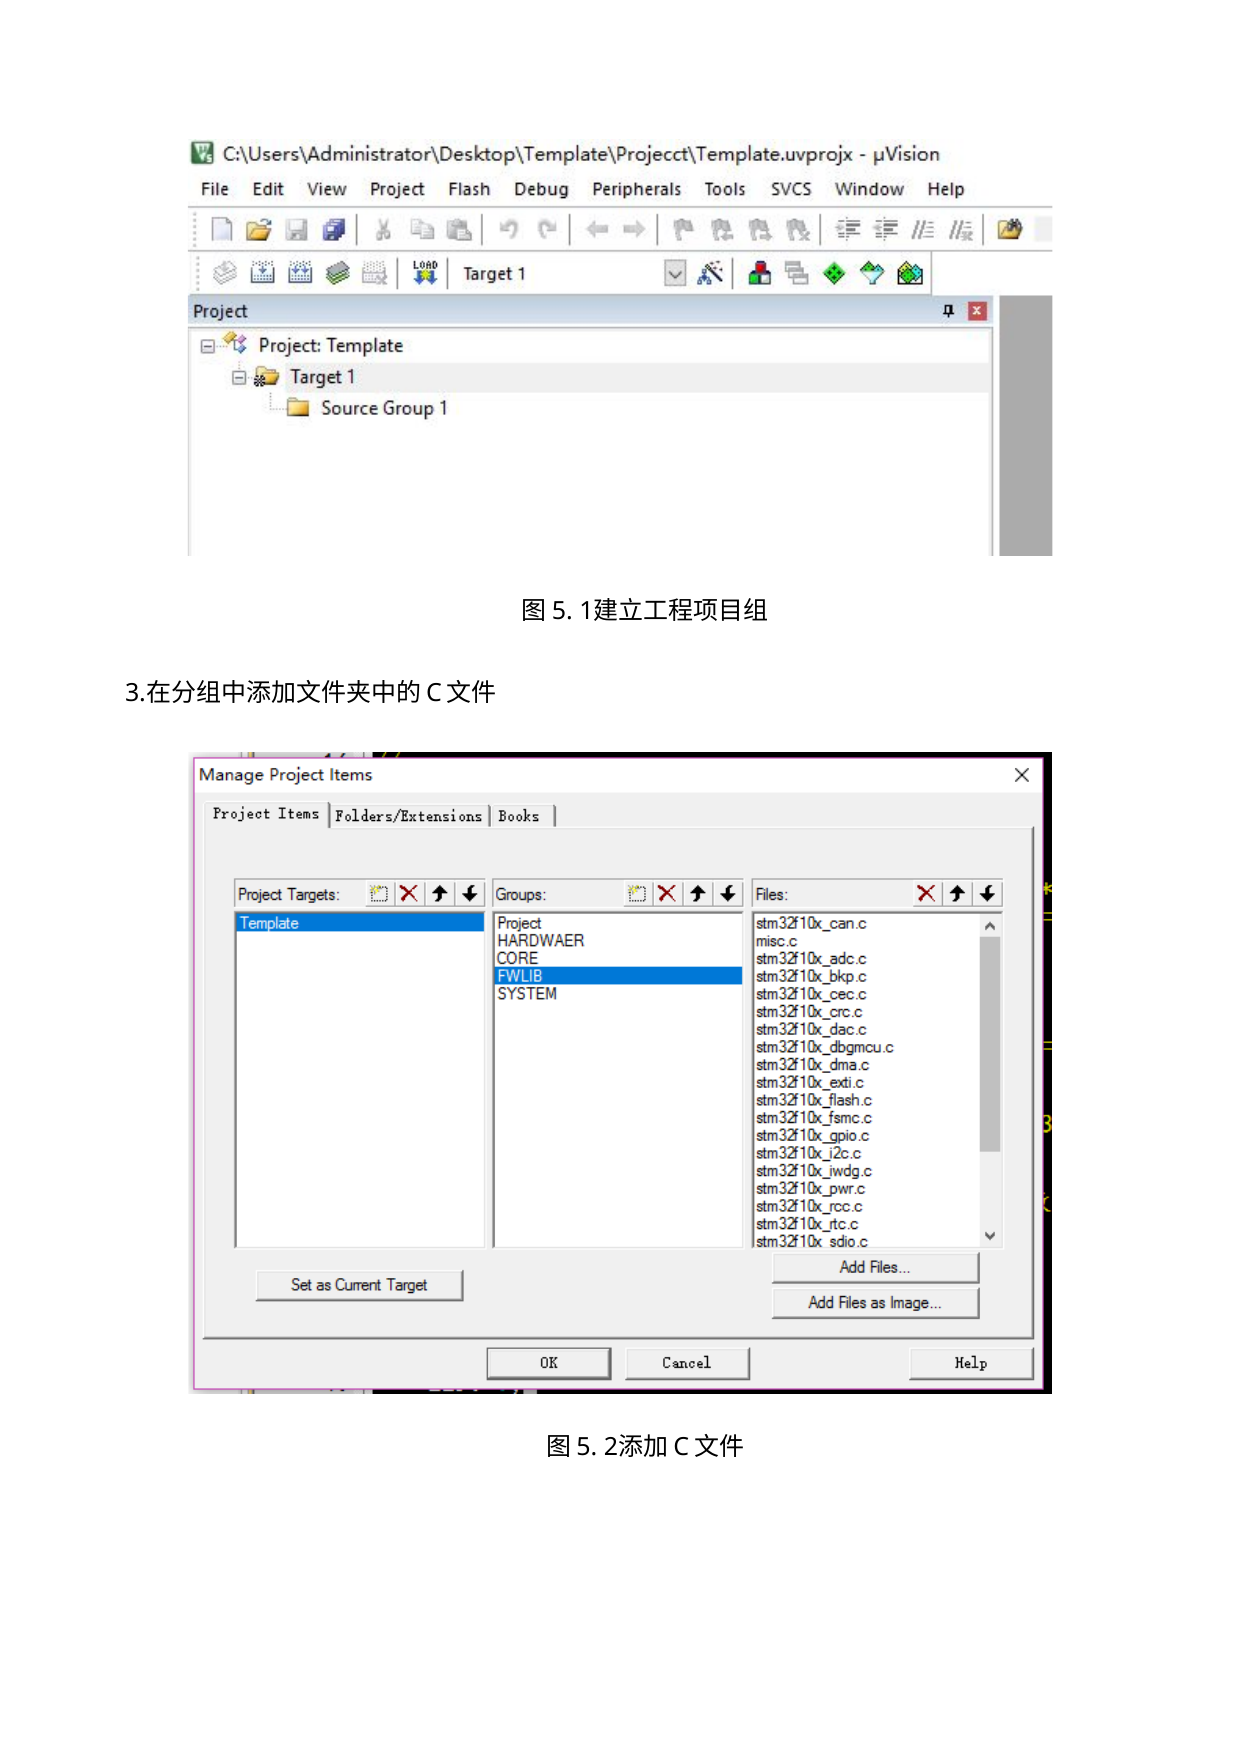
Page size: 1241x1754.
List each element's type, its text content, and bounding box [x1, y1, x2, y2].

picture [188, 752, 1052, 1394]
picture [187, 139, 1053, 556]
